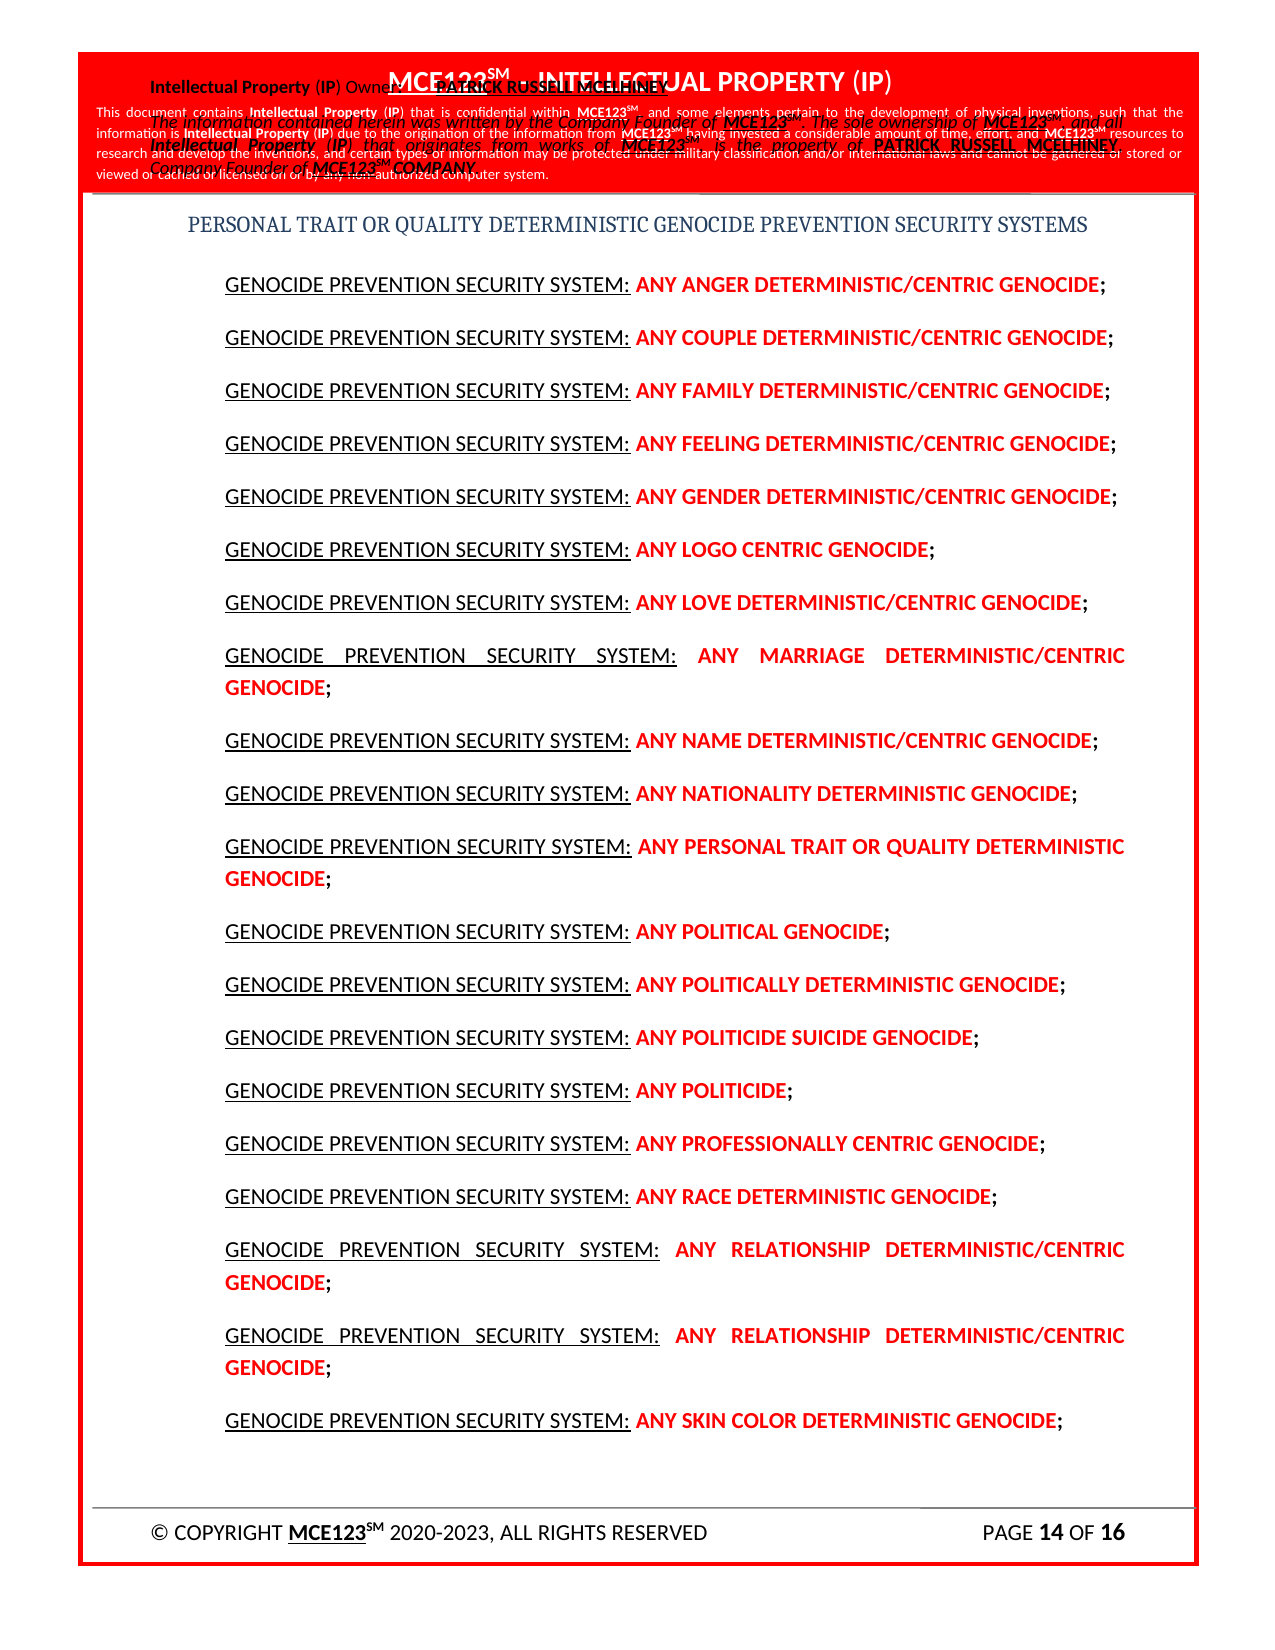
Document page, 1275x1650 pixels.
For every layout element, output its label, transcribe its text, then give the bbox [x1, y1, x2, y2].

subtitle PERSONAL TRAIT OR QUALITY DETERMINISTIC GENOCIDE PREVENTION SECURITY SYSTEMS [187, 212, 1125, 238]
text GENOCIDE PREVENTION SECURITY SYSTEM: ANY NATIONALITY DETERMINISTIC GENOCIDE; [187, 779, 1125, 807]
text GENOCIDE PREVENTION SECURITY SYSTEM: ANY NAME DETERMINISTIC/CENTRIC GENOCIDE; [187, 726, 1125, 754]
text GENOCIDE PREVENTION SECURITY SYSTEM: ANY PERSONAL TRAIT OR QUALITY DETERMINISTIC GENOCIDE; [187, 832, 1125, 892]
text GENOCIDE PREVENTION SECURITY SYSTEM: ANY POLITICIDE; [187, 1076, 1125, 1104]
text GENOCIDE PREVENTION SECURITY SYSTEM: ANY COUPLE DETERMINISTIC/CENTRIC GENOCIDE; [187, 323, 1125, 351]
text GENOCIDE PREVENTION SECURITY SYSTEM: ANY FAMILY DETERMINISTIC/CENTRIC GENOCIDE; [187, 376, 1125, 404]
text GENOCIDE PREVENTION SECURITY SYSTEM: ANY RACE DETERMINISTIC GENOCIDE; [187, 1182, 1125, 1211]
text GENOCIDE PREVENTION SECURITY SYSTEM: ANY POLITICALLY DETERMINISTIC GENOCIDE; [187, 970, 1125, 998]
text GENOCIDE PREVENTION SECURITY SYSTEM: ANY ANGER DETERMINISTIC/CENTRIC GENOCIDE; [187, 270, 1125, 298]
text GENOCIDE PREVENTION SECURITY SYSTEM: ANY SKIN COLOR DETERMINISTIC GENOCIDE; [187, 1406, 1125, 1434]
text GENOCIDE PREVENTION SECURITY SYSTEM: ANY FEELING DETERMINISTIC/CENTRIC GENOCIDE; [187, 429, 1125, 457]
text GENOCIDE PREVENTION SECURITY SYSTEM: ANY LOGO CENTRIC GENOCIDE; [187, 535, 1125, 563]
text GENOCIDE PREVENTION SECURITY SYSTEM: ANY RELATIONSHIP DETERMINISTIC/CENTRIC GENOCIDE; [187, 1236, 1125, 1296]
text GENOCIDE PREVENTION SECURITY SYSTEM: ANY GENDER DETERMINISTIC/CENTRIC GENOCIDE; [187, 482, 1125, 510]
text GENOCIDE PREVENTION SECURITY SYSTEM: ANY MARRIAGE DETERMINISTIC/CENTRIC GENOCIDE; [187, 641, 1125, 701]
text GENOCIDE PREVENTION SECURITY SYSTEM: ANY LOVE DETERMINISTIC/CENTRIC GENOCIDE; [187, 588, 1125, 616]
text GENOCIDE PREVENTION SECURITY SYSTEM: ANY PROFESSIONALLY CENTRIC GENOCIDE; [187, 1129, 1125, 1157]
text GENOCIDE PREVENTION SECURITY SYSTEM: ANY RELATIONSHIP DETERMINISTIC/CENTRIC GENOCIDE; [187, 1321, 1125, 1381]
text GENOCIDE PREVENTION SECURITY SYSTEM: ANY POLITICAL GENOCIDE; [187, 917, 1125, 945]
text GENOCIDE PREVENTION SECURITY SYSTEM: ANY POLITICIDE SUICIDE GENOCIDE; [187, 1023, 1125, 1051]
